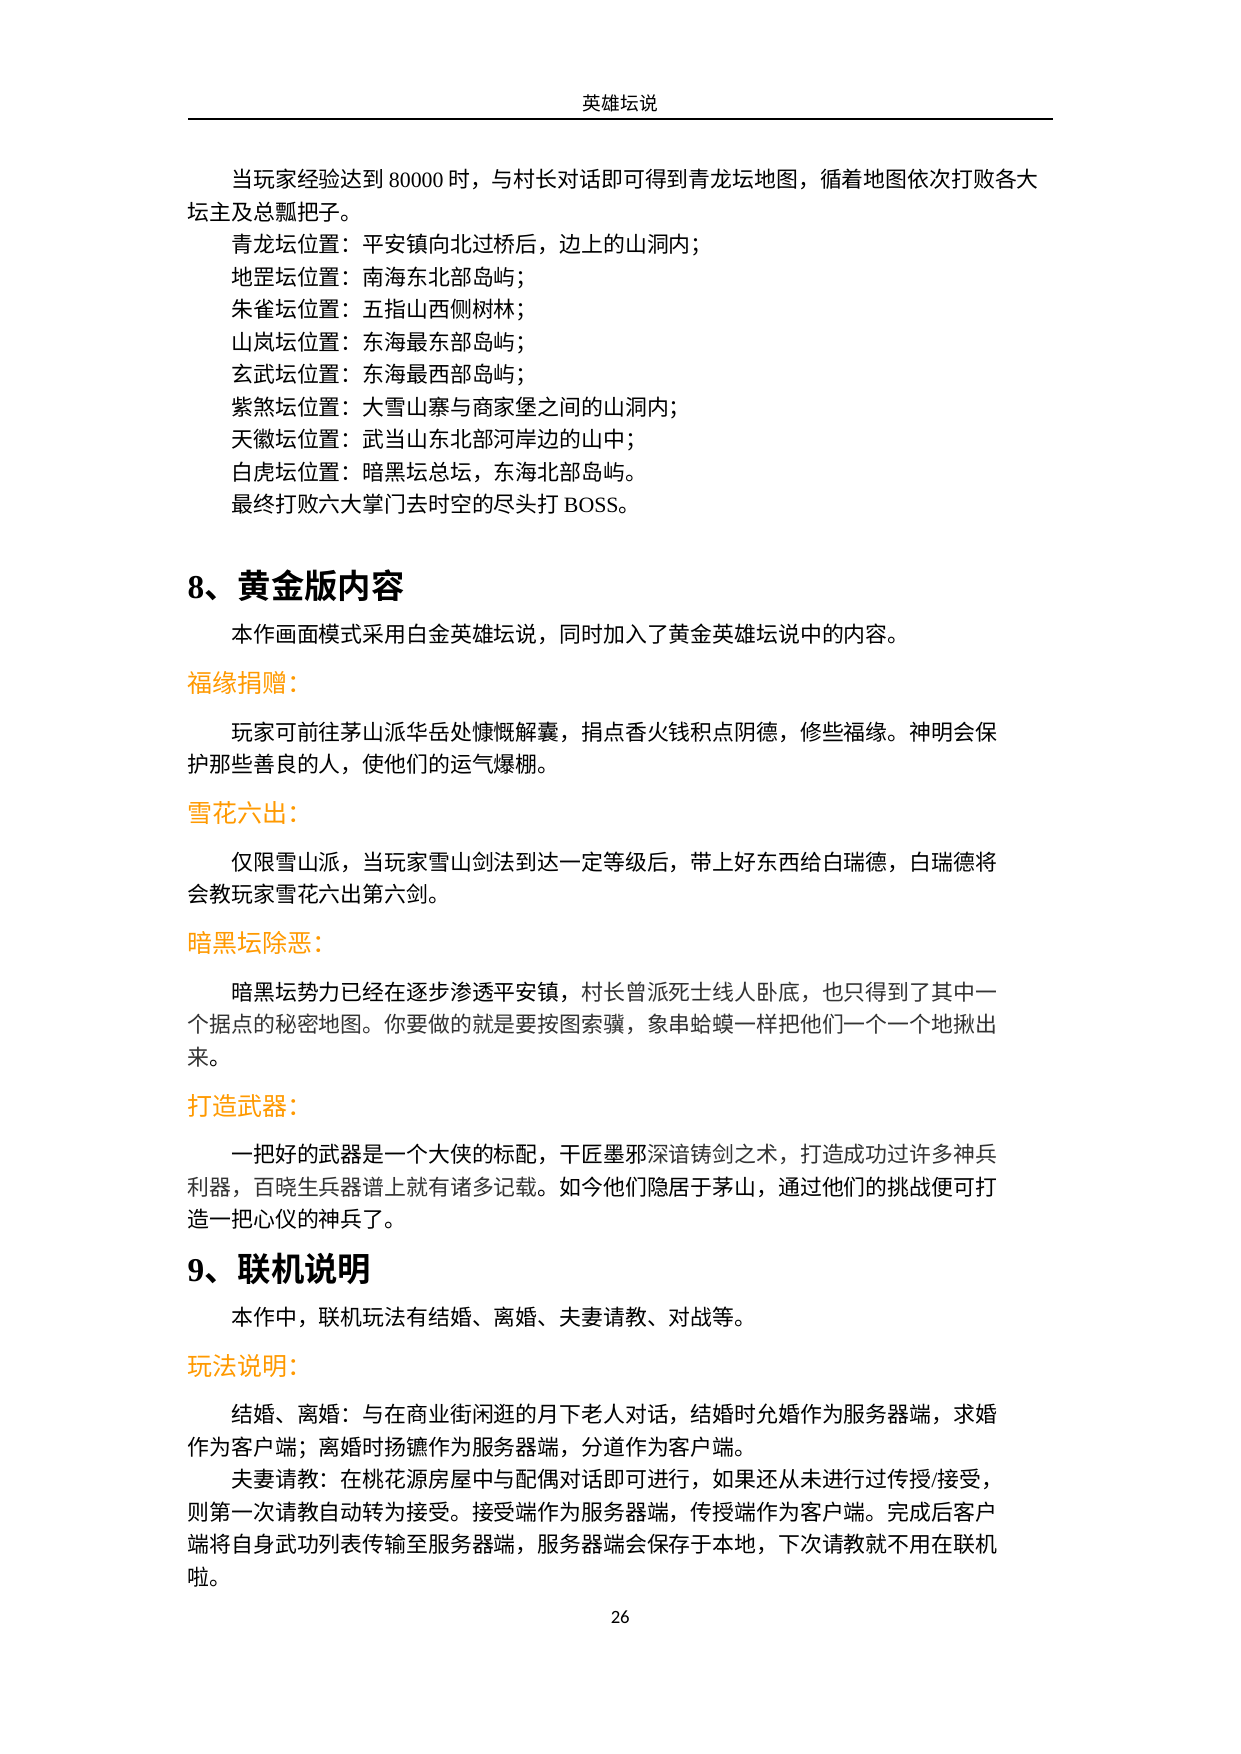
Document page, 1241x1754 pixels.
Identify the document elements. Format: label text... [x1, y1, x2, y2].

text 朱雀坛位置：五指山西侧树林； [187, 292, 1053, 324]
text 白虎坛位置：暗黑坛总坛，东海北部岛屿。 [187, 454, 1053, 487]
text 一把好的武器是一个大侠的标配，干匠墨邪深谙铸剑之术，打造成功过许多神兵利器，百晓生兵器谱上就有诸多记载。如今他们隐居于茅山，通过他们的挑战便可打造一把心仪的神兵了。 [187, 1137, 1009, 1234]
text 天徽坛位置：武当山东北部河岸边的山中； [187, 422, 1053, 454]
text 玩家可前往茅山派华岳处慷慨解囊，捐点香火钱积点阴德，修些福缘。神明会保护那些善良的人，使他们的运气爆棚。 [187, 714, 1009, 779]
text 最终打败六大掌门去时空的尽头打BOSS。 [187, 487, 1053, 519]
text 本作中，联机玩法有结婚、离婚、夫妻请教、对战等。 [187, 1299, 1009, 1332]
text 青龙坛位置：平安镇向北过桥后，边上的山洞内； [187, 227, 1053, 259]
text 本作画面模式采用白金英雄坛说，同时加入了黄金英雄坛说中的内容。 [187, 617, 1009, 649]
text 紫煞坛位置：大雪山寨与商家堡之间的山洞内； [187, 389, 1053, 422]
text 玩法说明： [187, 1332, 1053, 1397]
subtitle 9、联机说明 [187, 1234, 1053, 1299]
text 结婚、离婚：与在商业街闲逛的月下老人对话，结婚时允婚作为服务器端，求婚作为客户端；离婚时扬镳作为服务器端，分道作为客户端。 [187, 1397, 1009, 1462]
text 雪花六出： [187, 779, 1053, 844]
text 暗黑坛除恶： [187, 909, 1053, 974]
text 山岚坛位置：东海最东部岛屿； [187, 324, 1053, 357]
text 福缘捐赠： [187, 649, 1053, 714]
text 夫妻请教：在桃花源房屋中与配偶对话即可进行，如果还从未进行过传授/接受，则第一次请教自动转为接受。接受端作为服务器端，传授端作为客户端。完成后客户端将自身武功列表传输至服务器端，服务器端会保存于本地，下次请教就不用在联机啦。 [187, 1462, 1009, 1592]
text 地罡坛位置：南海东北部岛屿； [187, 259, 1053, 292]
text 当玩家经验达到80000时，与村长对话即可得到青龙坛地图，循着地图依次打败各大坛主及总瓢把子。 [187, 162, 1053, 227]
text 仅限雪山派，当玩家雪山剑法到达一定等级后，带上好东西给白瑞德，白瑞德将会教玩家雪花六出第六剑。 [187, 844, 1009, 909]
text 暗黑坛势力已经在逐步渗透平安镇，村长曾派死士线人卧底，也只得到了其中一个据点的秘密地图。你要做的就是要按图索骥，象串蛤蟆一样把他们一个一个地揪出来。 [187, 974, 1009, 1072]
text 玄武坛位置：东海最西部岛屿； [187, 357, 1053, 389]
subtitle 8、黄金版内容 [187, 552, 1053, 617]
text 打造武器： [187, 1072, 1053, 1137]
